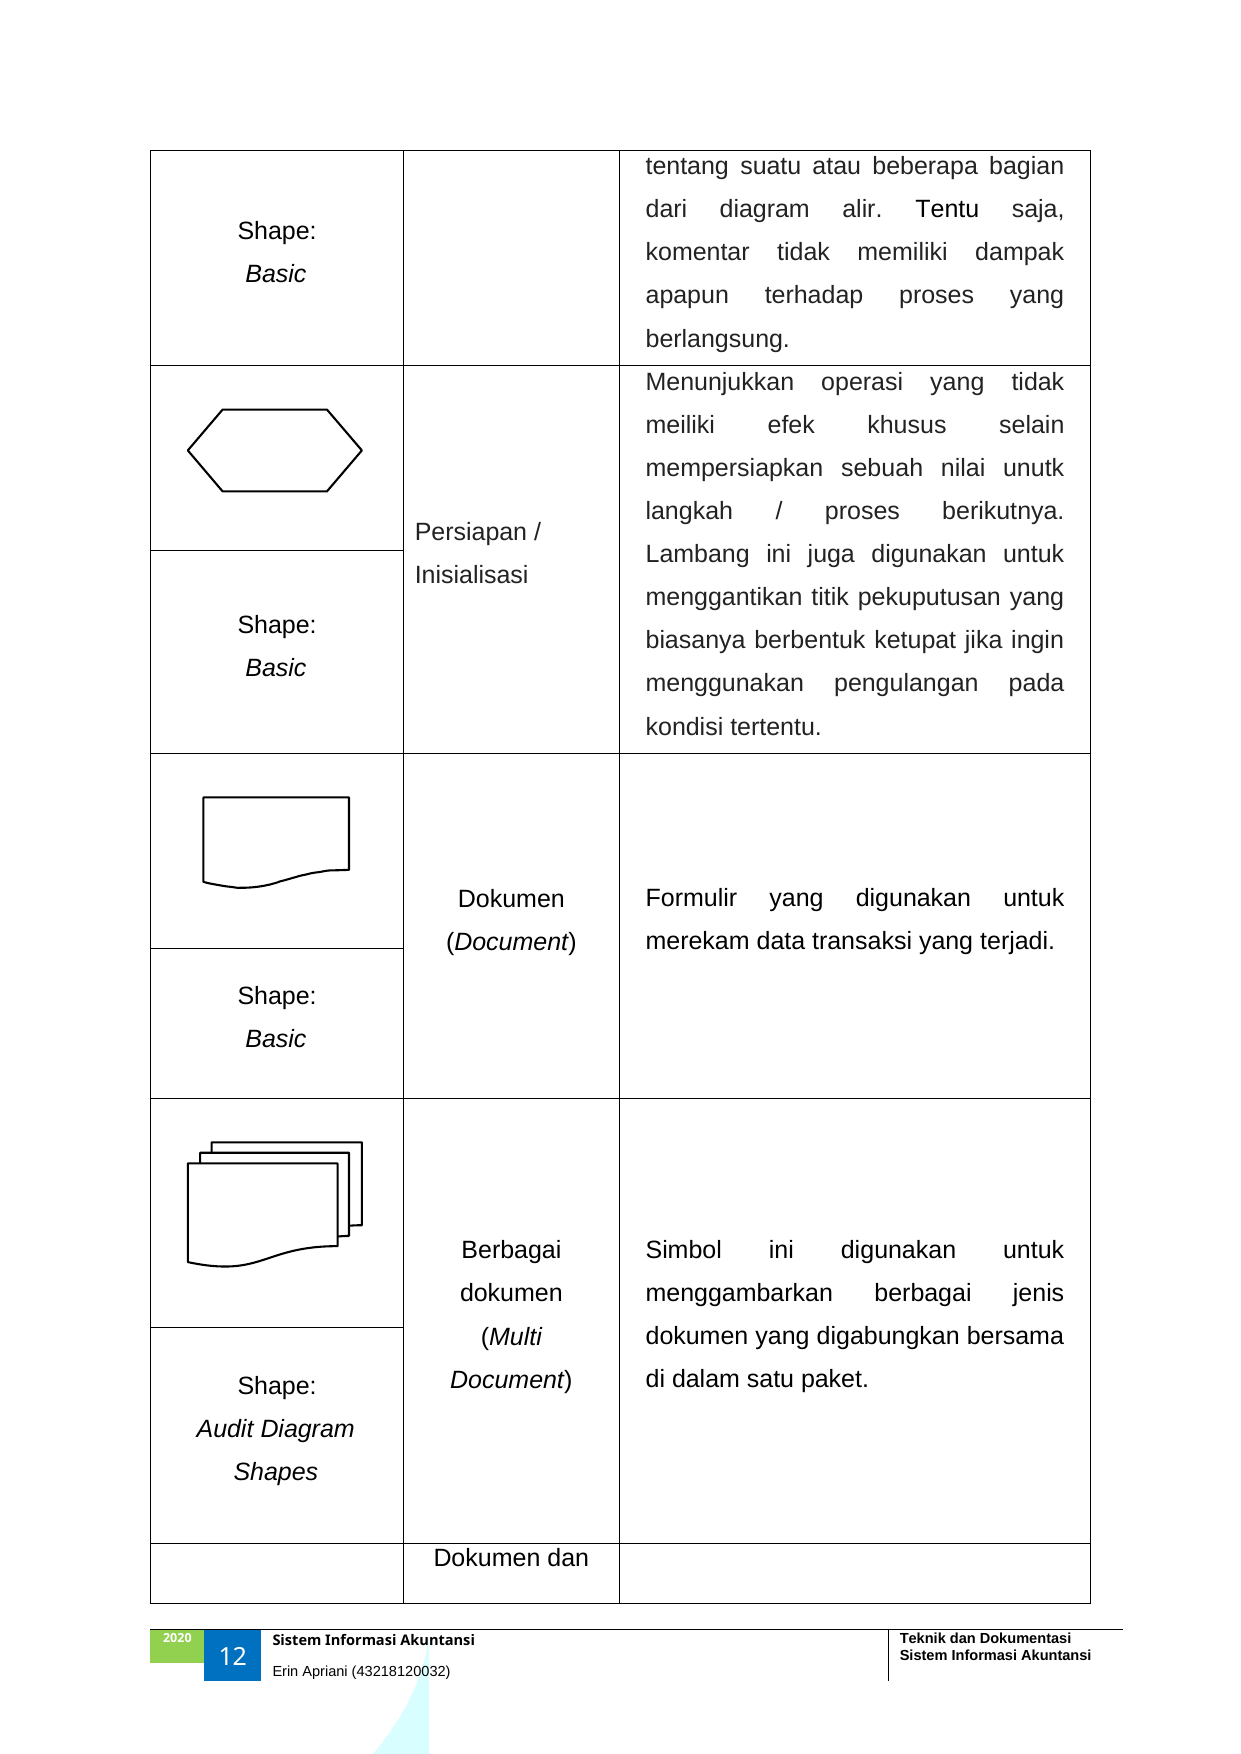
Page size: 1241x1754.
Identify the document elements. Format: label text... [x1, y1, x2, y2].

table_cell [151, 366, 403, 550]
table_cell Simbol ini digunakan untuk menggambarkan berbagai jenis dokumen yang digabungkan bersama di dalam satu paket. [620, 1099, 1090, 1542]
table_cell [151, 1544, 403, 1603]
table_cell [620, 151, 1090, 365]
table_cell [404, 1544, 619, 1603]
table_cell Shape: Audit Diagram Shapes [151, 1328, 403, 1542]
table_cell Shape: Basic [151, 151, 403, 365]
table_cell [620, 1544, 1090, 1603]
table_cell Berbagai dokumen (Multi Document) [404, 1099, 619, 1542]
table_cell Persiapan / Inisialisasi [404, 366, 619, 753]
table_cell Dokumen (Document) [404, 754, 619, 1098]
table_cell [151, 1099, 403, 1327]
table_cell Shape: Basic [151, 551, 403, 753]
table_cell Formulir yang digunakan untuk merekam data transaksi yang terjadi. [620, 754, 1090, 1098]
table_cell Shape: Basic [151, 949, 403, 1098]
table_cell [151, 754, 403, 947]
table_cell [404, 151, 619, 365]
table_cell Menunjukkan operasi yang tidak meiliki efek khusus selain mempersiapkan sebuah nilai unutk langkah / proses berikutnya. Lambang ini juga digunakan untuk menggantikan titik pekuputusan yang biasanya berbentuk ketupat jika ingin menggunakan pengulangan pada kondisi tertentu. [620, 366, 1090, 753]
